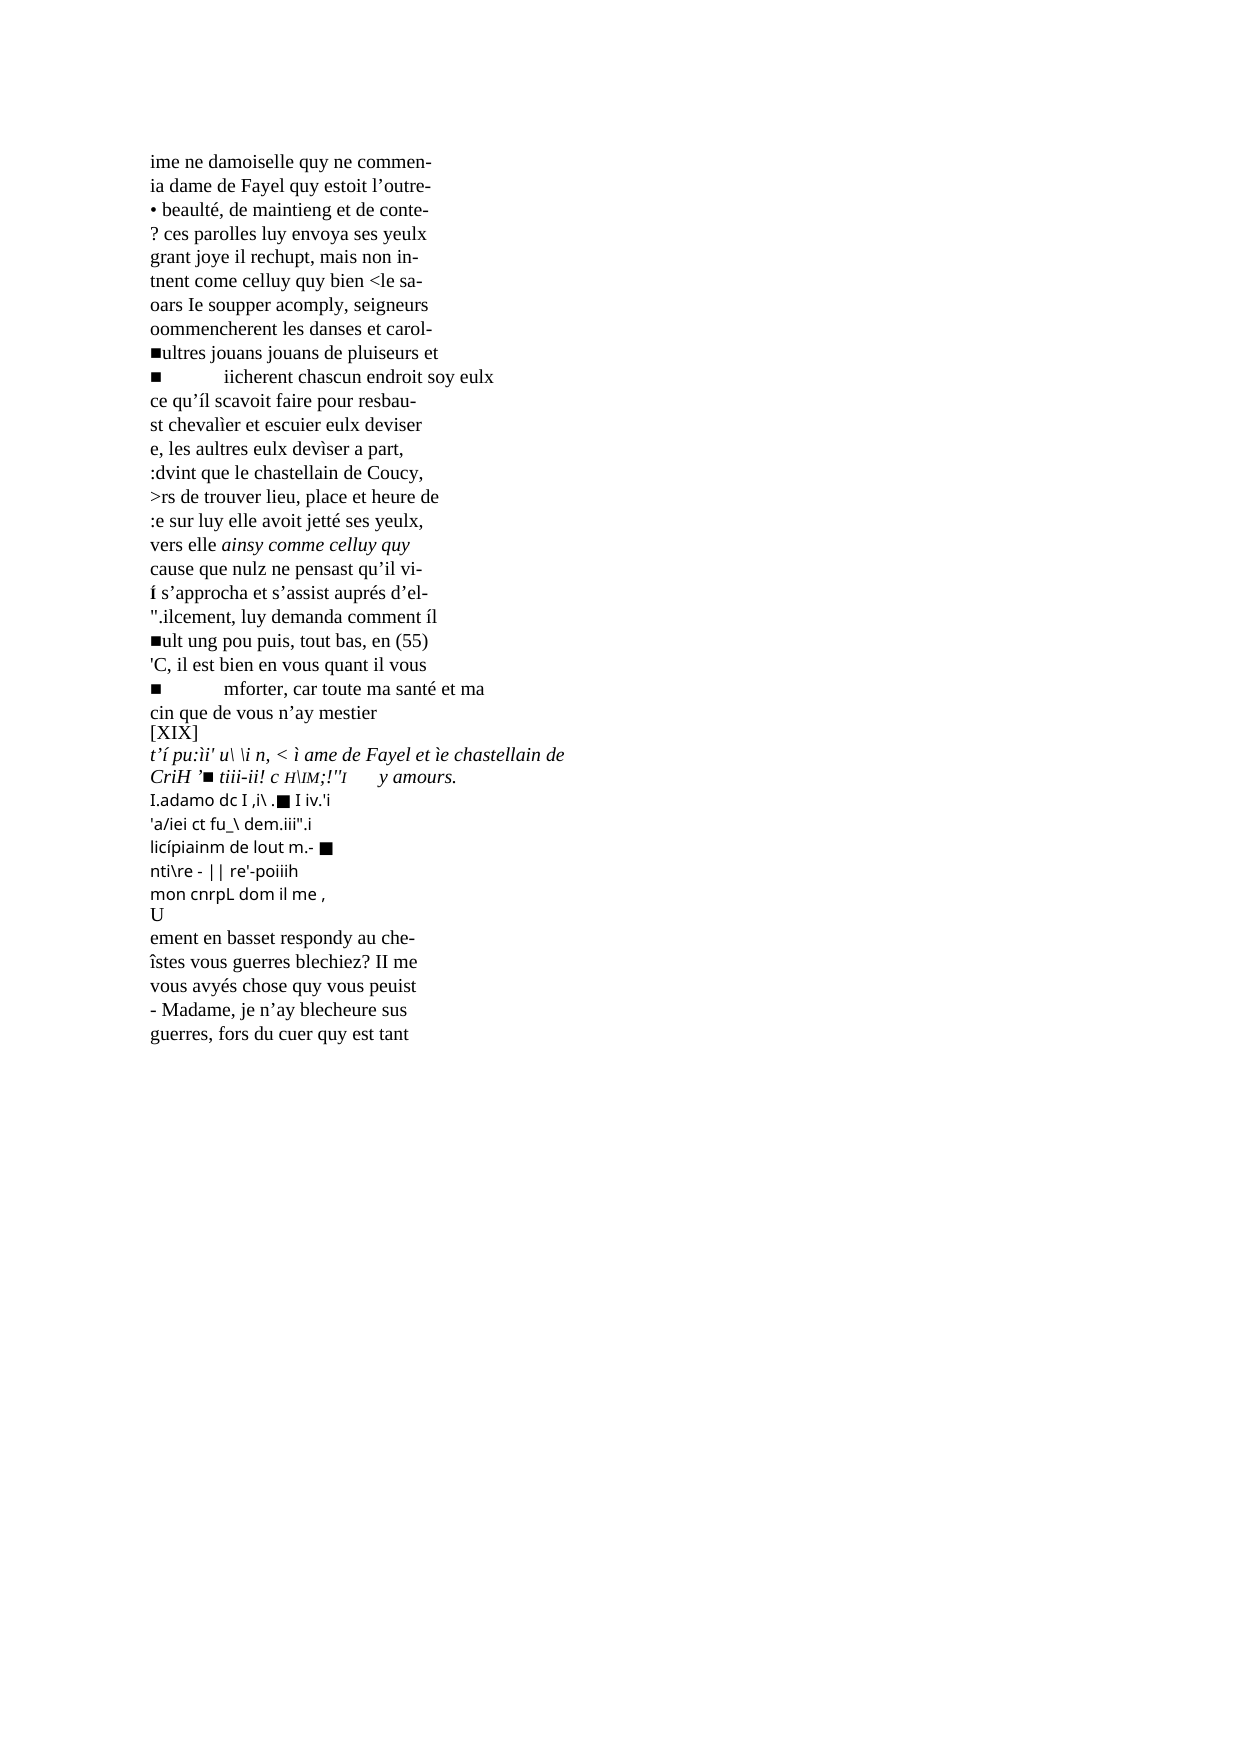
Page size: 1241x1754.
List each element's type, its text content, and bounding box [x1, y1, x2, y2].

list mforter, car toute ma santé et ma cin que de vous n’ay mestier [150, 676, 1092, 724]
text I.adamo dc I ,i\ .■ I iv.'i 'a/iei ct fu_\ dem.iii".i licípiainm de lout m.- ■ nti\re - || re'-poiiih mon cnrpL dom il me , [150, 788, 1092, 905]
text grant joye il rechupt, mais non in- tnent come celluy quy bien <le sa- oars Ie soupper acomply, seigneurs oommencherent les danses et carol- ■ultres jouans jouans de pluiseurs et [150, 245, 1092, 364]
list iicherent chascun endroit soy eulx [150, 364, 1092, 388]
text t’í pu:ìi' u\ \i n, < ì ame de Fayel et ìe chastellain de CriH ’■ tiii-ii! c h\im;!''i y amours. [150, 744, 1092, 788]
text ce qu’íl scavoit faire pour resbau- st chevalìer et escuier eulx deviser e, les aultres eulx devìser a part, :dvint que le chastellain de Coucy, >rs de trouver lieu, place et heure de :e sur luy elle avoit jetté ses yeulx, vers elle ainsy comme celluy quy cause que nulz ne pensast qu’il vi- í s’approcha et s’assist auprés d’el- ".ilcement, luy demanda comment íl ■ult ung pou puis, tout bas, en (55) 'C, il est bien en vous quant il vous [150, 388, 1092, 676]
text [XIX] [150, 724, 1092, 744]
text ime ne damoiselle quy ne commen- ia dame de Fayel quy estoit l’outre- • beaulté, de maintieng et de conte- ? ces parolles luy envoya ses yeulx [150, 149, 1092, 245]
text U [150, 905, 1092, 925]
text ement en basset respondy au che- îstes vous guerres blechiez? II me vous avyés chose quy vous peuist - Madame, je n’ay blecheure sus guerres, fors du cuer quy est tant [150, 925, 1092, 1045]
